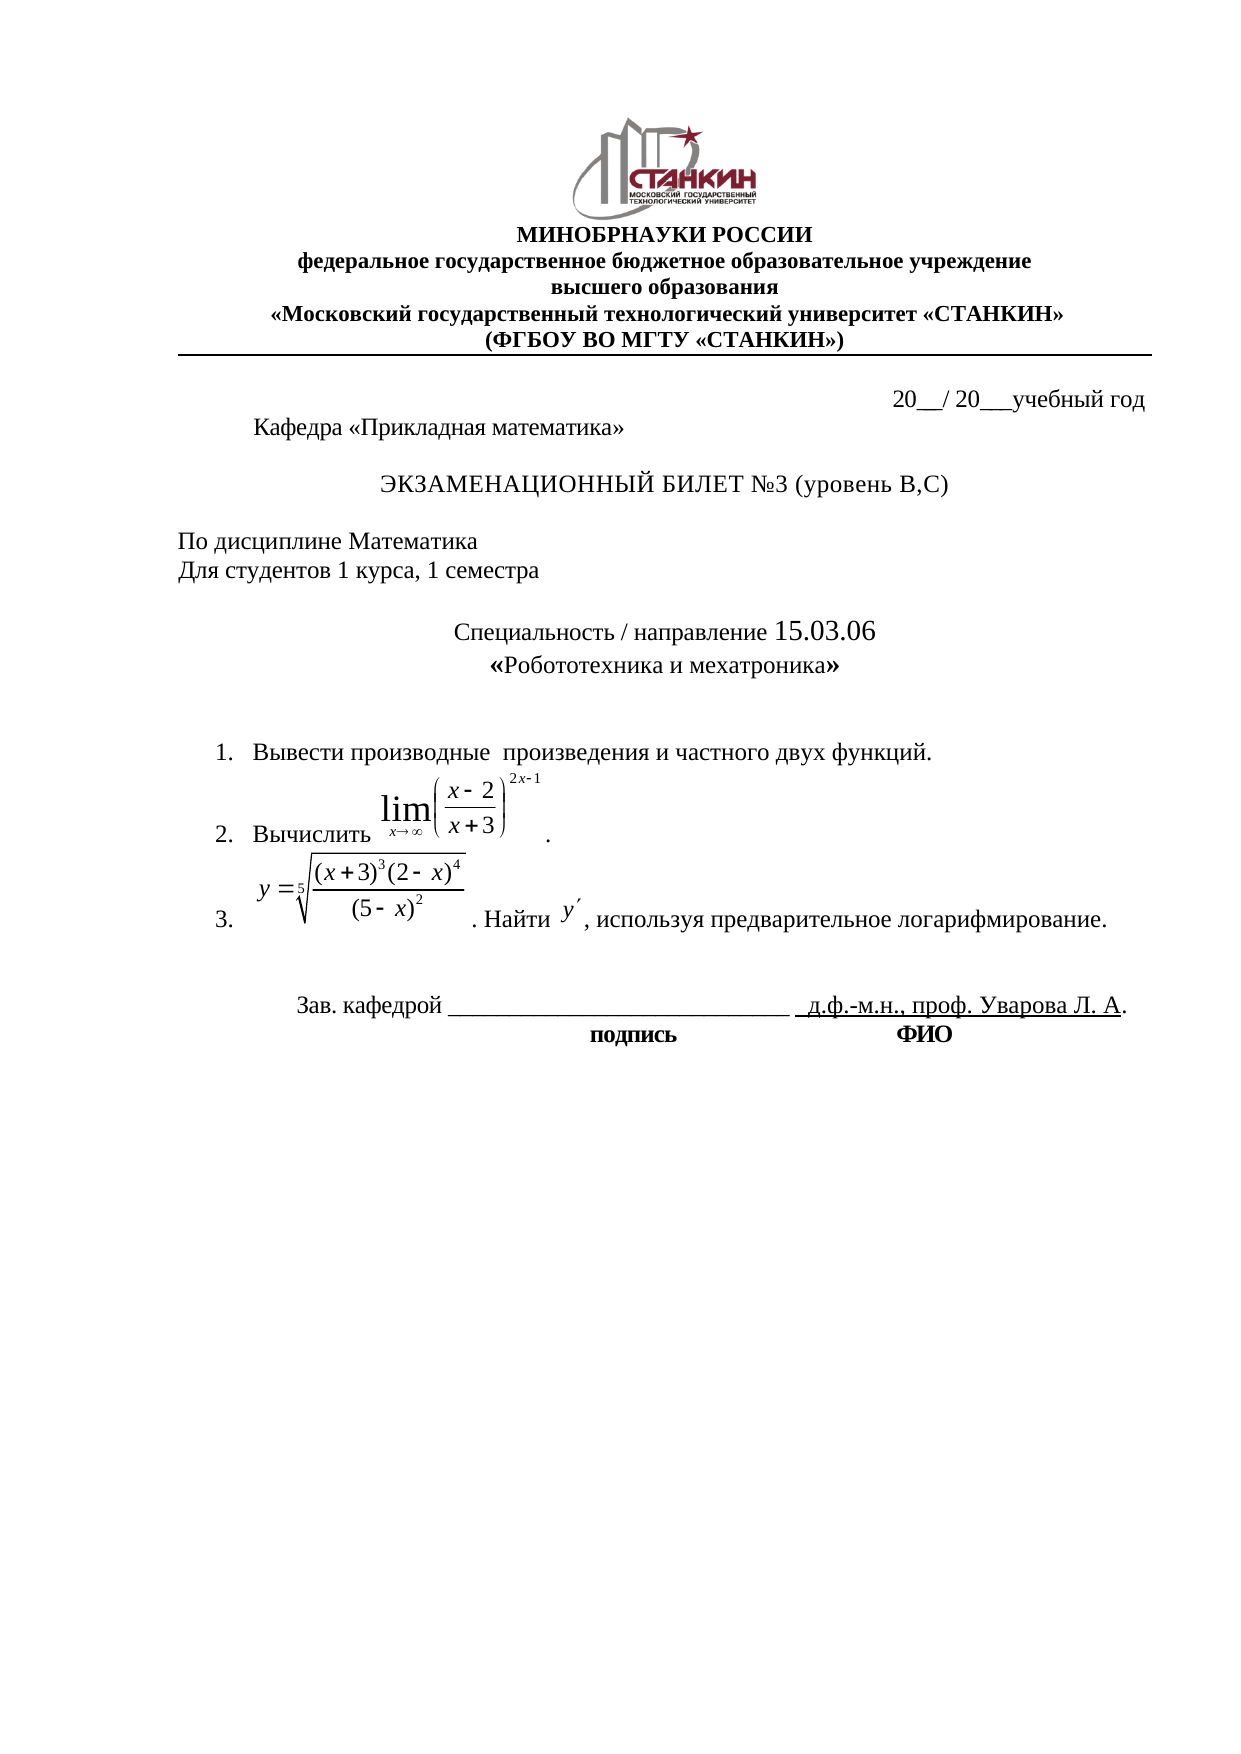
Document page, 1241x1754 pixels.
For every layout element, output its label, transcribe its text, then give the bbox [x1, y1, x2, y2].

text 20 / 20 учебный год [892, 384, 1152, 412]
text высшего образования [177, 273, 1152, 300]
text По дисциплине Математика [177, 527, 1152, 555]
text Зав. кафедрой ____________________________ _д.ф.-м.н., проф. Уварова Л. А. [296, 990, 1152, 1019]
text (ФГБОУ ВО МГТУ «СТАНКИН») [177, 326, 1152, 356]
text Для студентов 1 курса, 1 семестра [178, 555, 1152, 584]
text Кафедра «Прикладная математика» [253, 412, 1152, 441]
text «Московский государственный технологический университет «СТАНКИН» [177, 300, 1152, 326]
list Вычислить . [215, 766, 1152, 848]
text ЭКЗАМЕНАЦИОННЫЙ БИЛЕТ №3 (уровень В,С) [177, 469, 1152, 498]
list Вывести производные произведения и частного двух функций. [215, 737, 1152, 766]
text подпись ФИО [589, 1019, 1152, 1048]
picture [571, 115, 758, 221]
list . Найти , используя предварительное логарифмирование. [215, 848, 1152, 933]
text федеральное государственное бюджетное образовательное учреждение [177, 247, 1152, 273]
text «Робототехника и мехатроника» [177, 646, 1152, 680]
text Специальность / направление 15.03.06 [177, 584, 1152, 646]
text МИНОБРНАУКИ РОССИИ [177, 221, 1152, 247]
